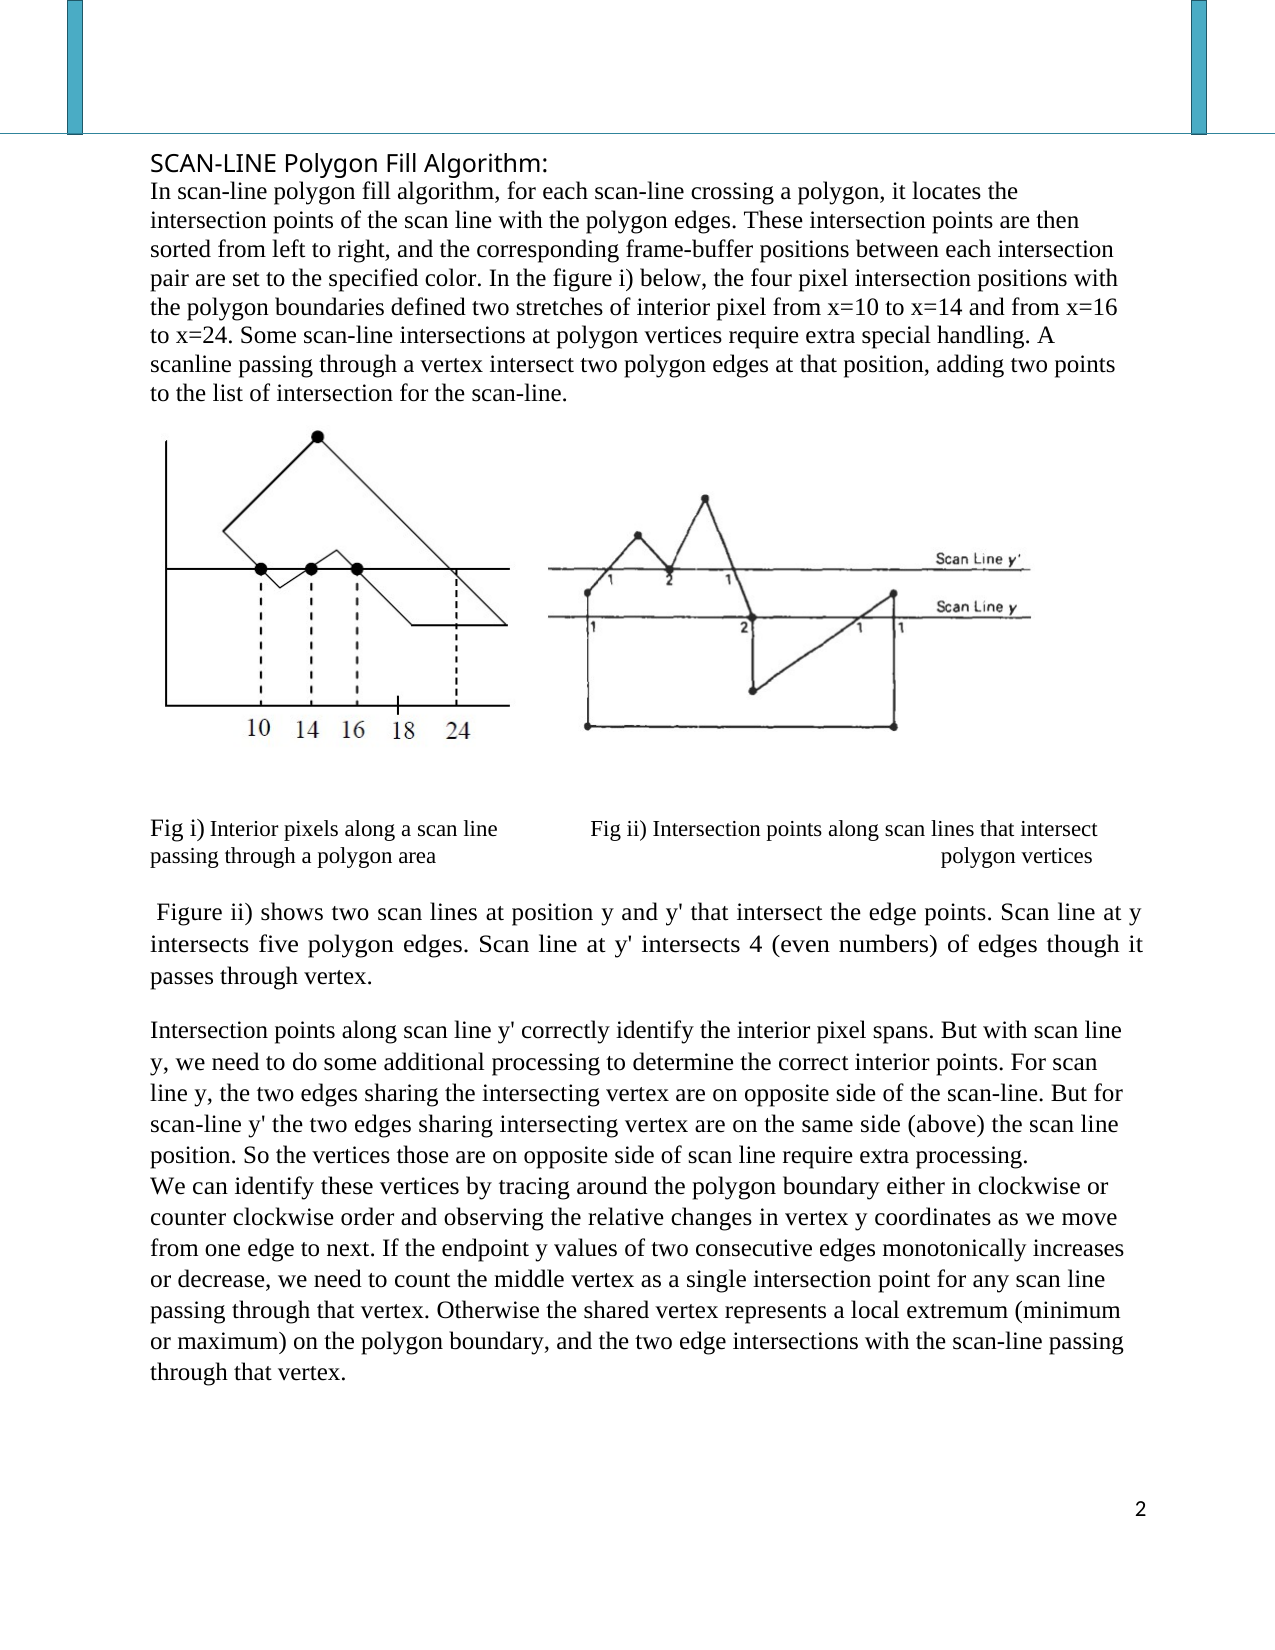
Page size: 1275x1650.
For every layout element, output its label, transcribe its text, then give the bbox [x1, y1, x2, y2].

text intersection points of the scan line with the polygon edges. These intersection points are then [150, 206, 1146, 234]
text Fig i) Interior pixels along a scan line Fig ii) Intersection points along scan lines that intersect [150, 813, 1146, 842]
picture [546, 491, 1036, 736]
text passing through a polygon area polygon vertices [150, 842, 1146, 868]
text Figure ii) shows two scan lines at position y and y' that intersect the edge points. Scan line at y intersects five polygon edges. Scan line at y' intersects 4 (even numbers) of edges though it passes through vertex. [150, 894, 1144, 991]
text SCAN-LINE Polygon Fill Algorithm: [150, 149, 1146, 178]
text Intersection points along scan line y' correctly identify the interior pixel spans. But with scan line y, we need to do some additional processing to determine the correct interior points. For scan line y, the two edges sharing the intersecting vertex are on opposite side of the scan-line. But for scan-line y' the two edges sharing intersecting vertex are on the same side (above) the scan line position. So the vertices those are on opposite side of scan line require extra processing. We can identify these vertices by tracing around the polygon boundary either in clockwise or counter clockwise order and observing the relative changes in vertex y coordinates as we move from one edge to next. If the endpoint y values of two consecutive edges monotonically increases or decrease, we need to count the middle vertex as a single intersection point for any scan line passing through that vertex. Otherwise the shared vertex represents a local extremum (minimum or maximum) on the polygon boundary, and the two edge intersections with the scan-line passing through that vertex. [150, 1014, 1145, 1387]
text sorted from left to right, and the corresponding frame-buffer positions between each intersection pair are set to the specified color. In the figure i) below, the four pixel intersection positions with the polygon boundaries defined two stretches of interior pixel from x=10 to x=14 and from x=16 to x=24. Some scan-line intersections at polygon vertices require extra special handling. A scanline passing through a vertex intersect two polygon edges at that position, adding two points to the list of intersection for the scan-line. [150, 235, 1138, 407]
picture [153, 409, 526, 750]
text In scan-line polygon fill algorithm, for each scan-line crossing a polygon, it locates the [150, 178, 1146, 205]
